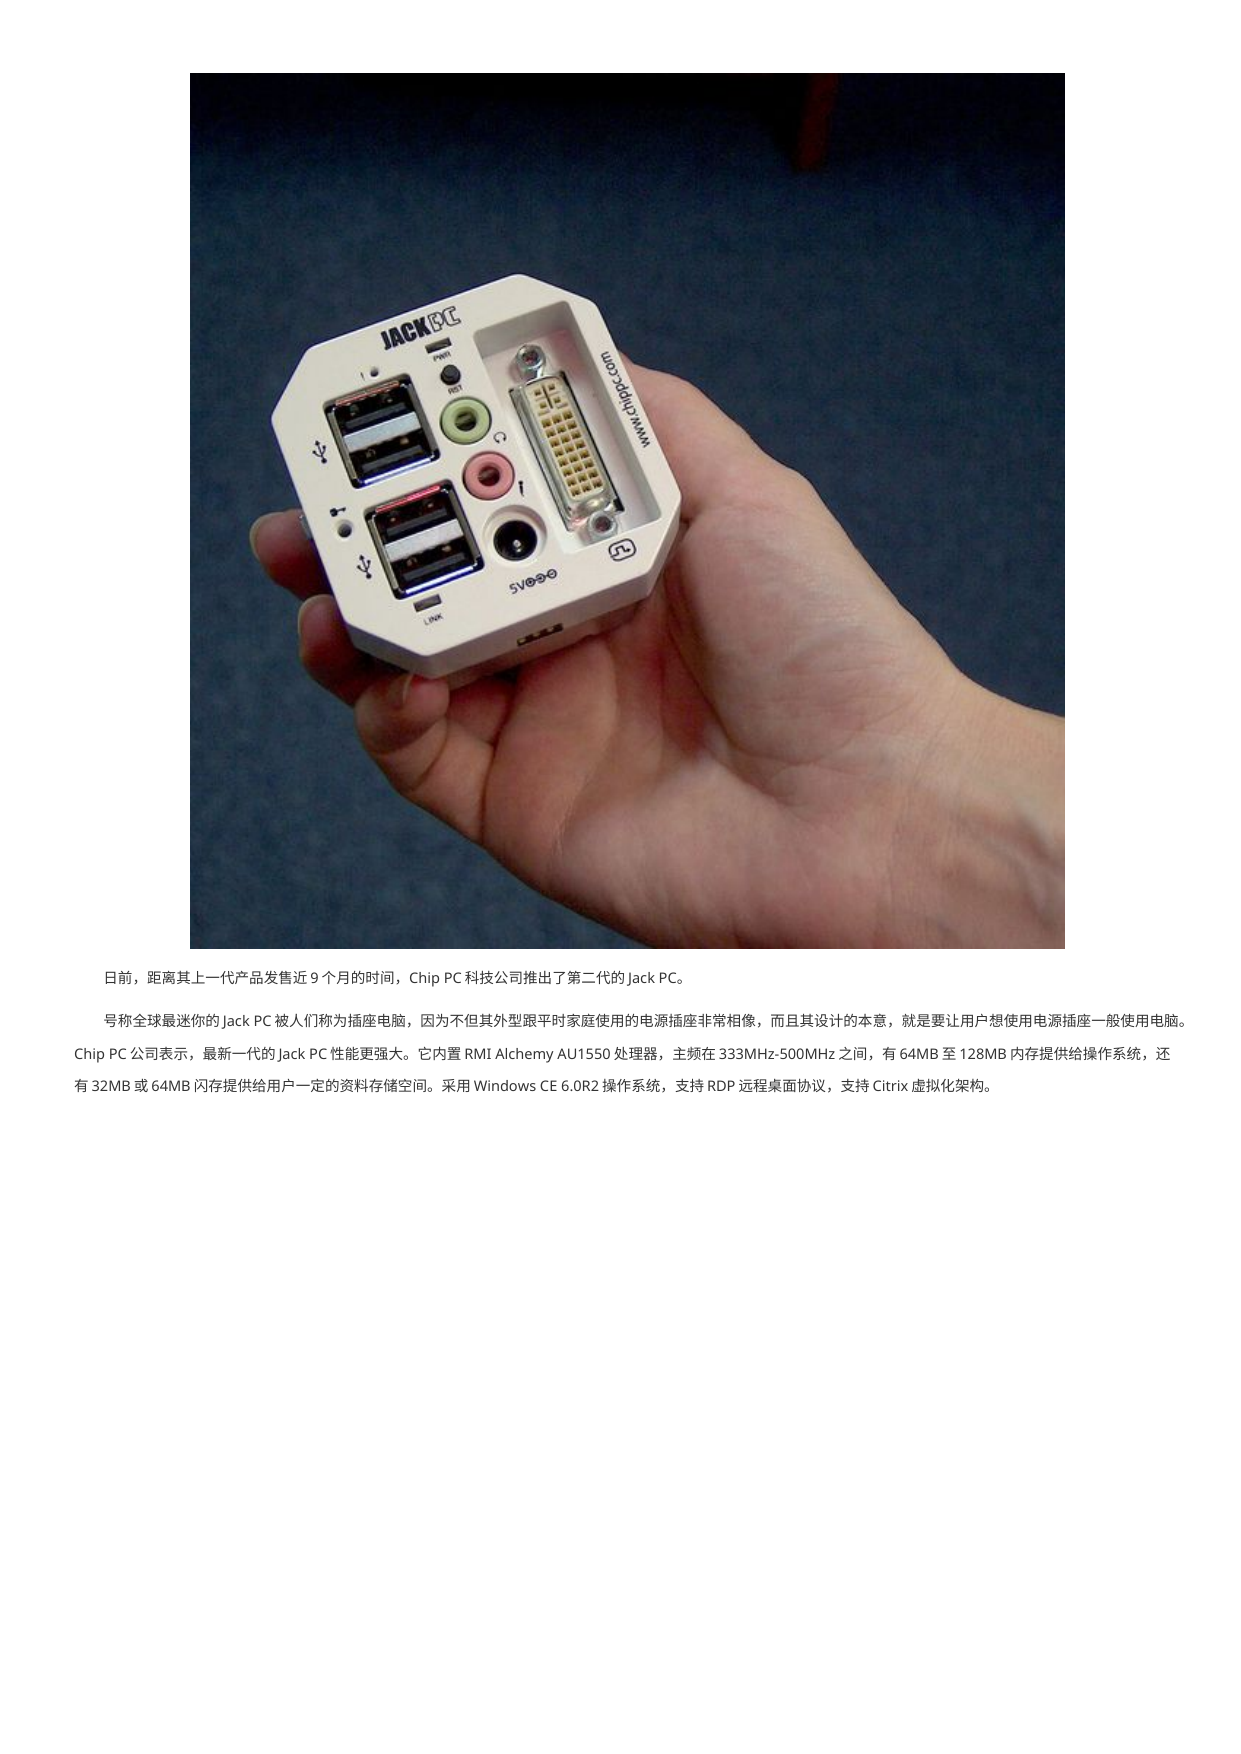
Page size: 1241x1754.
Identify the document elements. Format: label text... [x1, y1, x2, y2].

text 号称全球最迷你的Jack PC被人们称为插座电脑，因为不但其外型跟平时家庭使用的电源插座非常相像，而且其设计的本意，就是要让用户想使用电源插座一般使用电脑。Chip PC公司表示，最新一代的Jack PC性能更强大。它内置RMI Alchemy AU1550处理器，主频在333MHz-500MHz之间，有64MB至128MB内存提供给操作系统，还有32MB或64MB闪存提供给用户一定的资料存储空间。采用Windows CE 6.0R2操作系统，支持RDP远程桌面协议，支持Citrix虚拟化架构。 [74, 1004, 1181, 1102]
text 日前，距离其上一代产品发售近9个月的时间，Chip PC科技公司推出了第二代的Jack PC。 [74, 961, 1181, 994]
picture [190, 73, 1065, 949]
